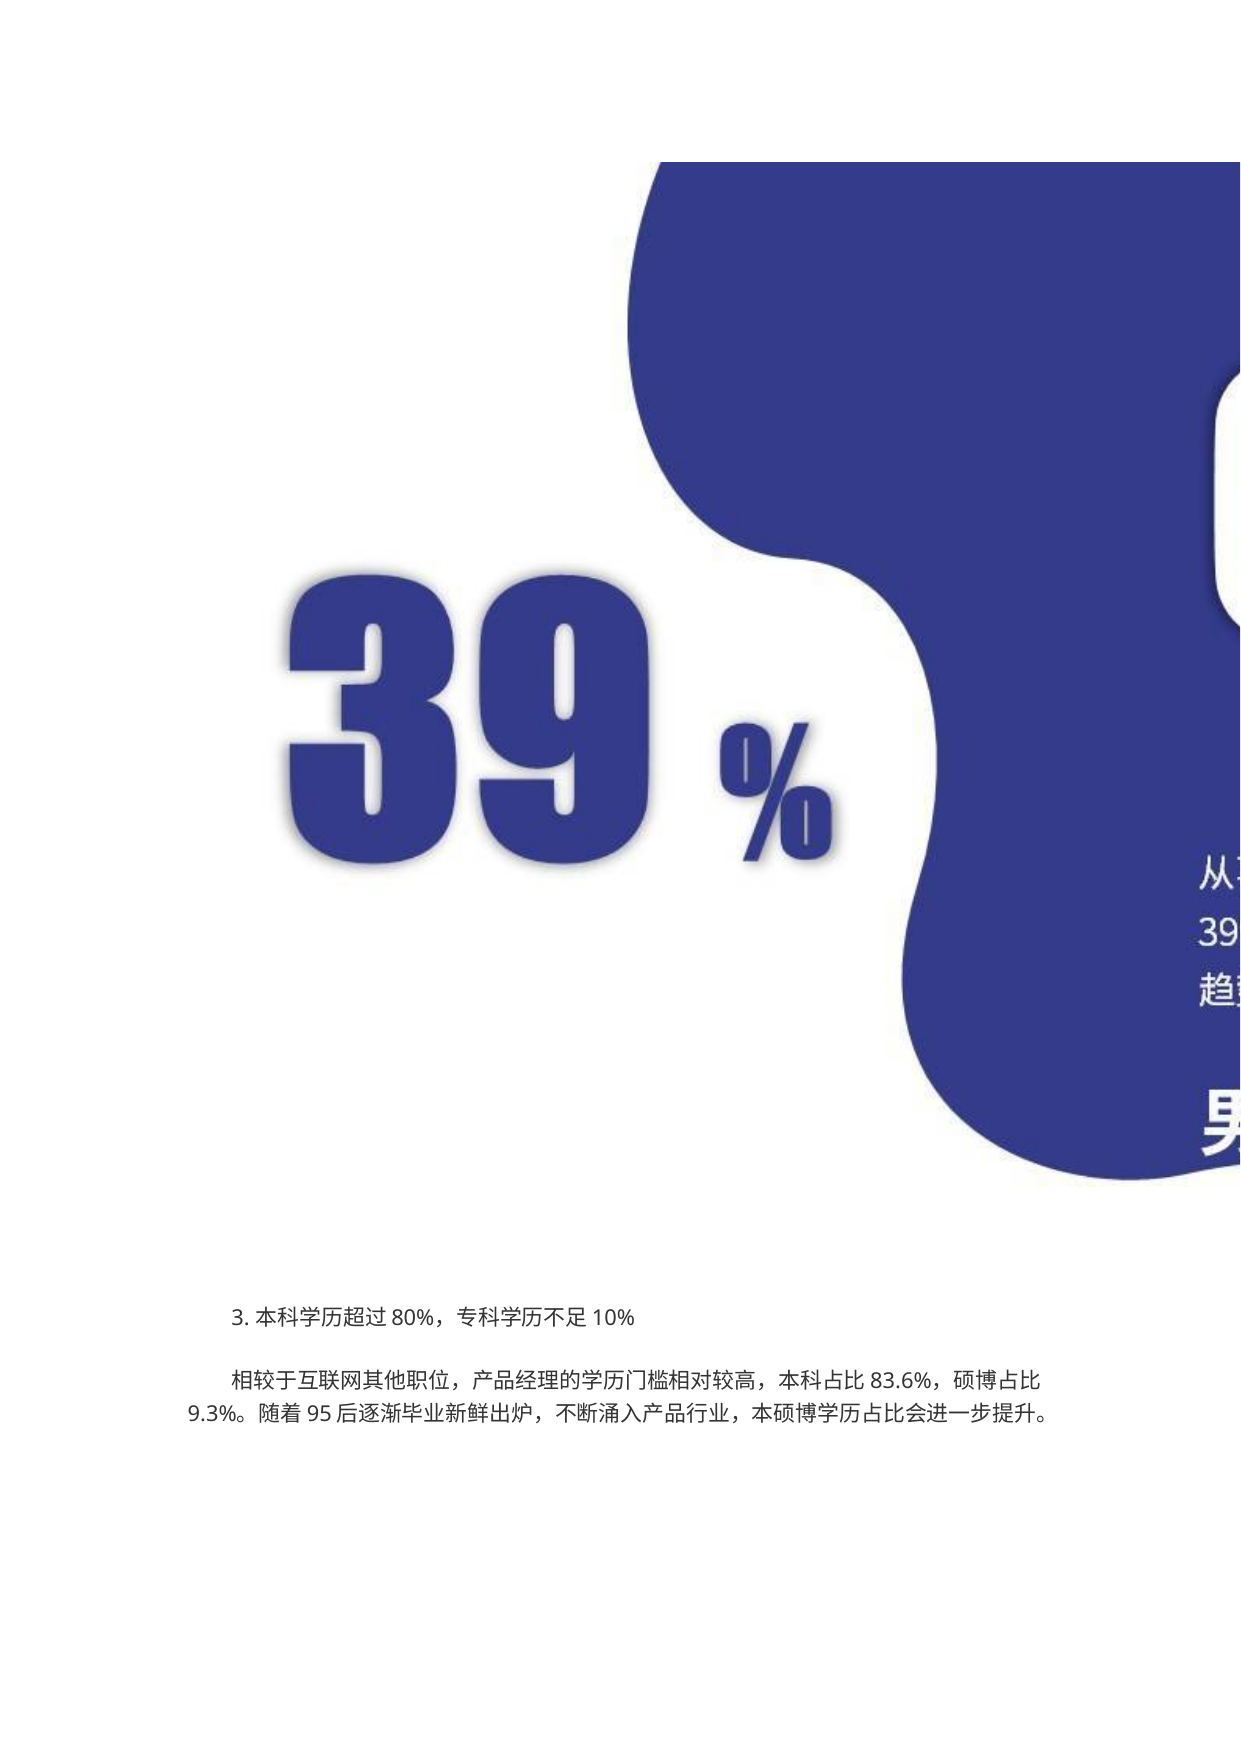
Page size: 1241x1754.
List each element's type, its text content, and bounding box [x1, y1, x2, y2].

text 相较于互联网其他职位，产品经理的学历门槛相对较高，本科占比83.6%，硕博占比9.3%。随着95后逐渐毕业新鲜出炉，不断涌入产品行业，本硕博学历占比会进一步提升。 [187, 1363, 1053, 1428]
picture [187, 162, 1241, 1287]
text 3. 本科学历超过80%，专科学历不足10% [187, 1299, 1053, 1332]
